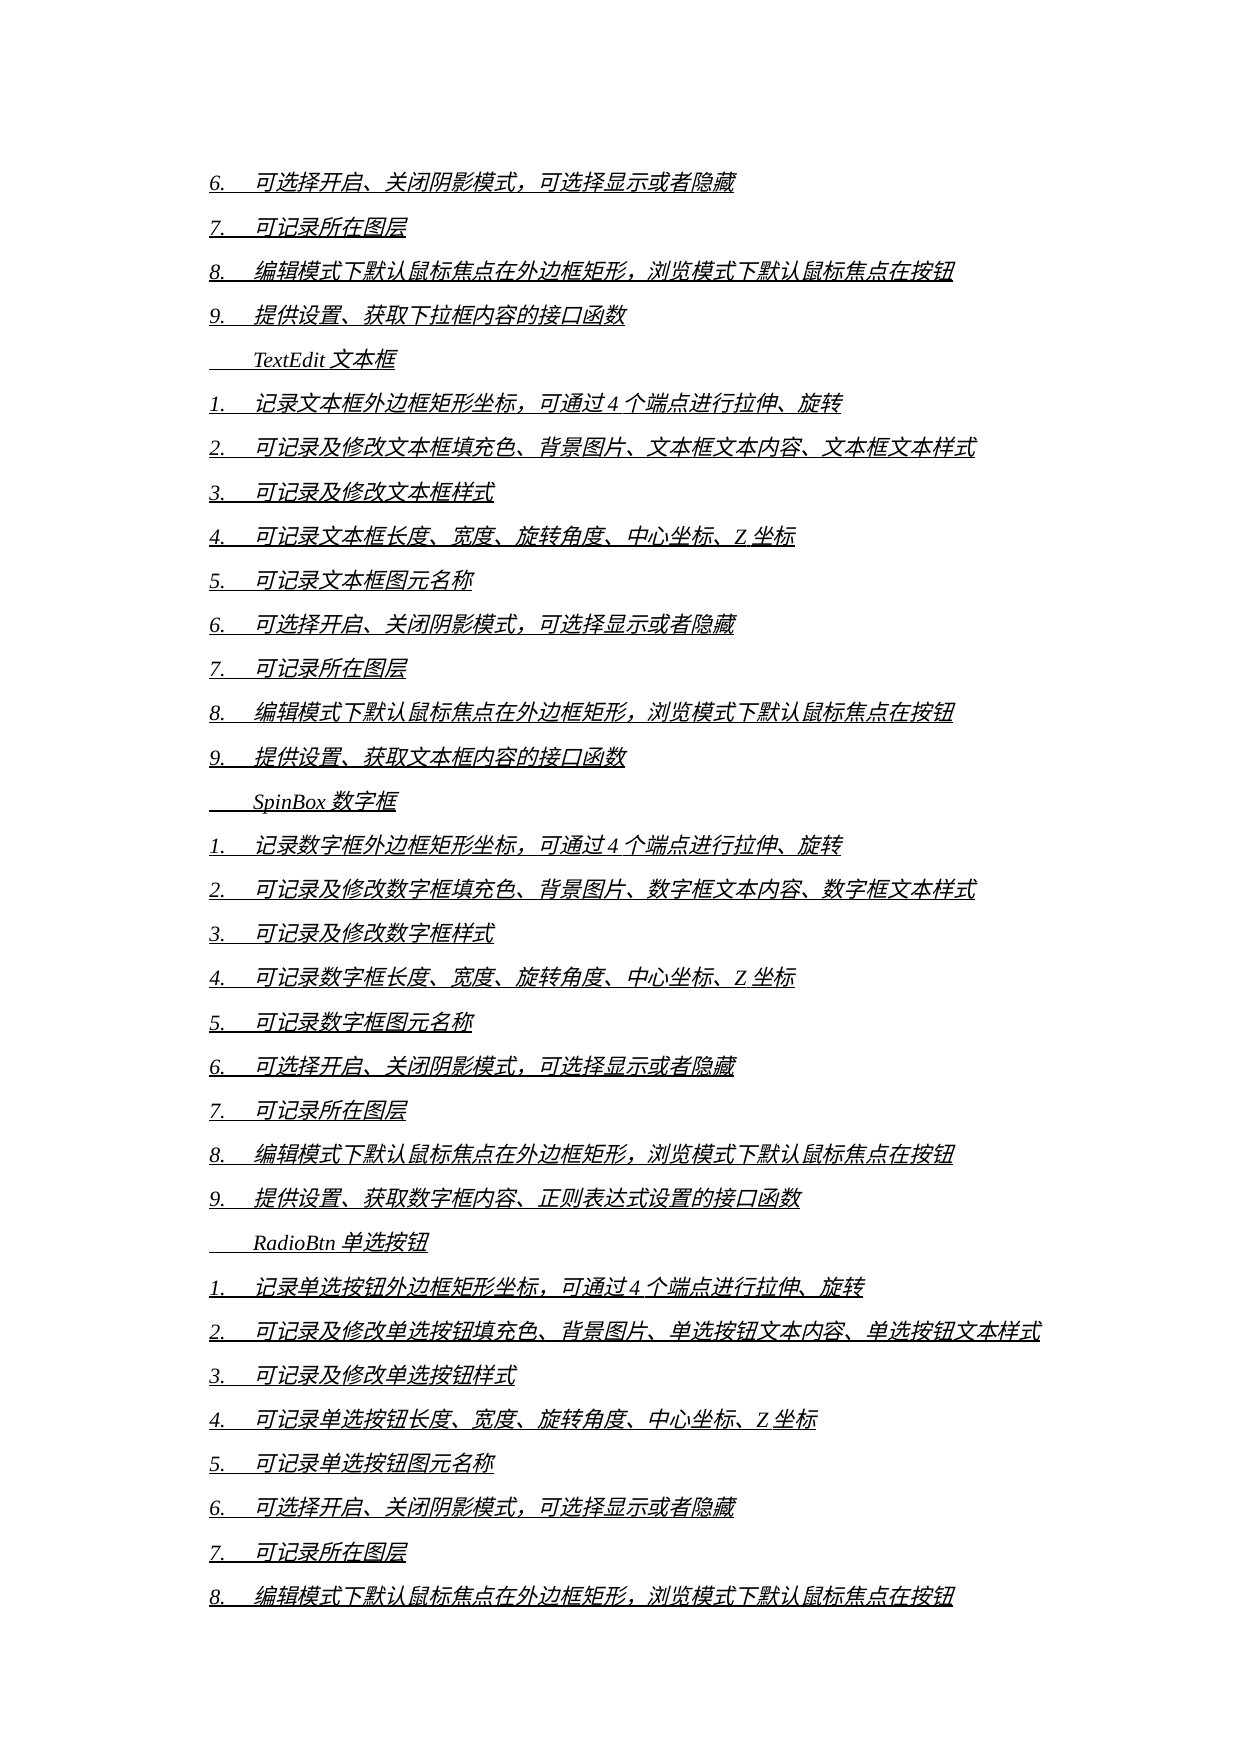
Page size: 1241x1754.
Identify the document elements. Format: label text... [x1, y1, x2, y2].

text 4. 可记录数字框长度、宽度、旋转角度、中心坐标、Z坐标 [165, 960, 1104, 992]
text 6. 可选择开启、关闭阴影模式，可选择显示或者隐藏 [165, 607, 1104, 639]
text 8. 编辑模式下默认鼠标焦点在外边框矩形，浏览模式下默认鼠标焦点在按钮 [165, 1137, 1104, 1169]
text  TextEdit文本框 [165, 342, 1104, 374]
text 2. 可记录及修改单选按钮填充色、背景图片、单选按钮文本内容、单选按钮文本样式 [165, 1314, 1104, 1345]
text 1. 记录文本框外边框矩形坐标，可通过4个端点进行拉伸、旋转 [165, 386, 1104, 418]
text 9. 提供设置、获取文本框内容的接口函数 [165, 739, 1104, 771]
text 9. 提供设置、获取数字框内容、正则表达式设置的接口函数 [165, 1181, 1104, 1213]
text 2. 可记录及修改数字框填充色、背景图片、数字框文本内容、数字框文本样式 [165, 872, 1104, 904]
text 6. 可选择开启、关闭阴影模式，可选择显示或者隐藏 [165, 1490, 1104, 1522]
text 1. 记录数字框外边框矩形坐标，可通过4个端点进行拉伸、旋转 [165, 828, 1104, 859]
text 8. 编辑模式下默认鼠标焦点在外边框矩形，浏览模式下默认鼠标焦点在按钮 [165, 695, 1104, 727]
text 7. 可记录所在图层 [165, 651, 1104, 683]
text 8. 编辑模式下默认鼠标焦点在外边框矩形，浏览模式下默认鼠标焦点在按钮 [165, 1579, 1104, 1610]
text 7. 可记录所在图层 [165, 209, 1104, 241]
text 8. 编辑模式下默认鼠标焦点在外边框矩形，浏览模式下默认鼠标焦点在按钮 [165, 254, 1104, 285]
text 2. 可记录及修改文本框填充色、背景图片、文本框文本内容、文本框文本样式 [165, 430, 1104, 462]
text 3. 可记录及修改数字框样式 [165, 916, 1104, 948]
text 7. 可记录所在图层 [165, 1534, 1104, 1566]
text 9. 提供设置、获取下拉框内容的接口函数 [165, 298, 1104, 329]
text 4. 可记录文本框长度、宽度、旋转角度、中心坐标、Z坐标 [165, 519, 1104, 550]
text 3. 可记录及修改单选按钮样式 [165, 1358, 1104, 1389]
text  SpinBox数字框 [165, 784, 1104, 815]
text 5. 可记录数字框图元名称 [165, 1004, 1104, 1036]
text 6. 可选择开启、关闭阴影模式，可选择显示或者隐藏 [165, 1049, 1104, 1080]
text 7. 可记录所在图层 [165, 1093, 1104, 1124]
text 3. 可记录及修改文本框样式 [165, 474, 1104, 506]
text 1. 记录单选按钮外边框矩形坐标，可通过4个端点进行拉伸、旋转 [165, 1269, 1104, 1301]
text 4. 可记录单选按钮长度、宽度、旋转角度、中心坐标、Z坐标 [165, 1402, 1104, 1434]
text 5. 可记录单选按钮图元名称 [165, 1446, 1104, 1478]
text 6. 可选择开启、关闭阴影模式，可选择显示或者隐藏 [165, 165, 1104, 197]
text  RadioBtn单选按钮 [165, 1225, 1104, 1257]
text 5. 可记录文本框图元名称 [165, 563, 1104, 594]
